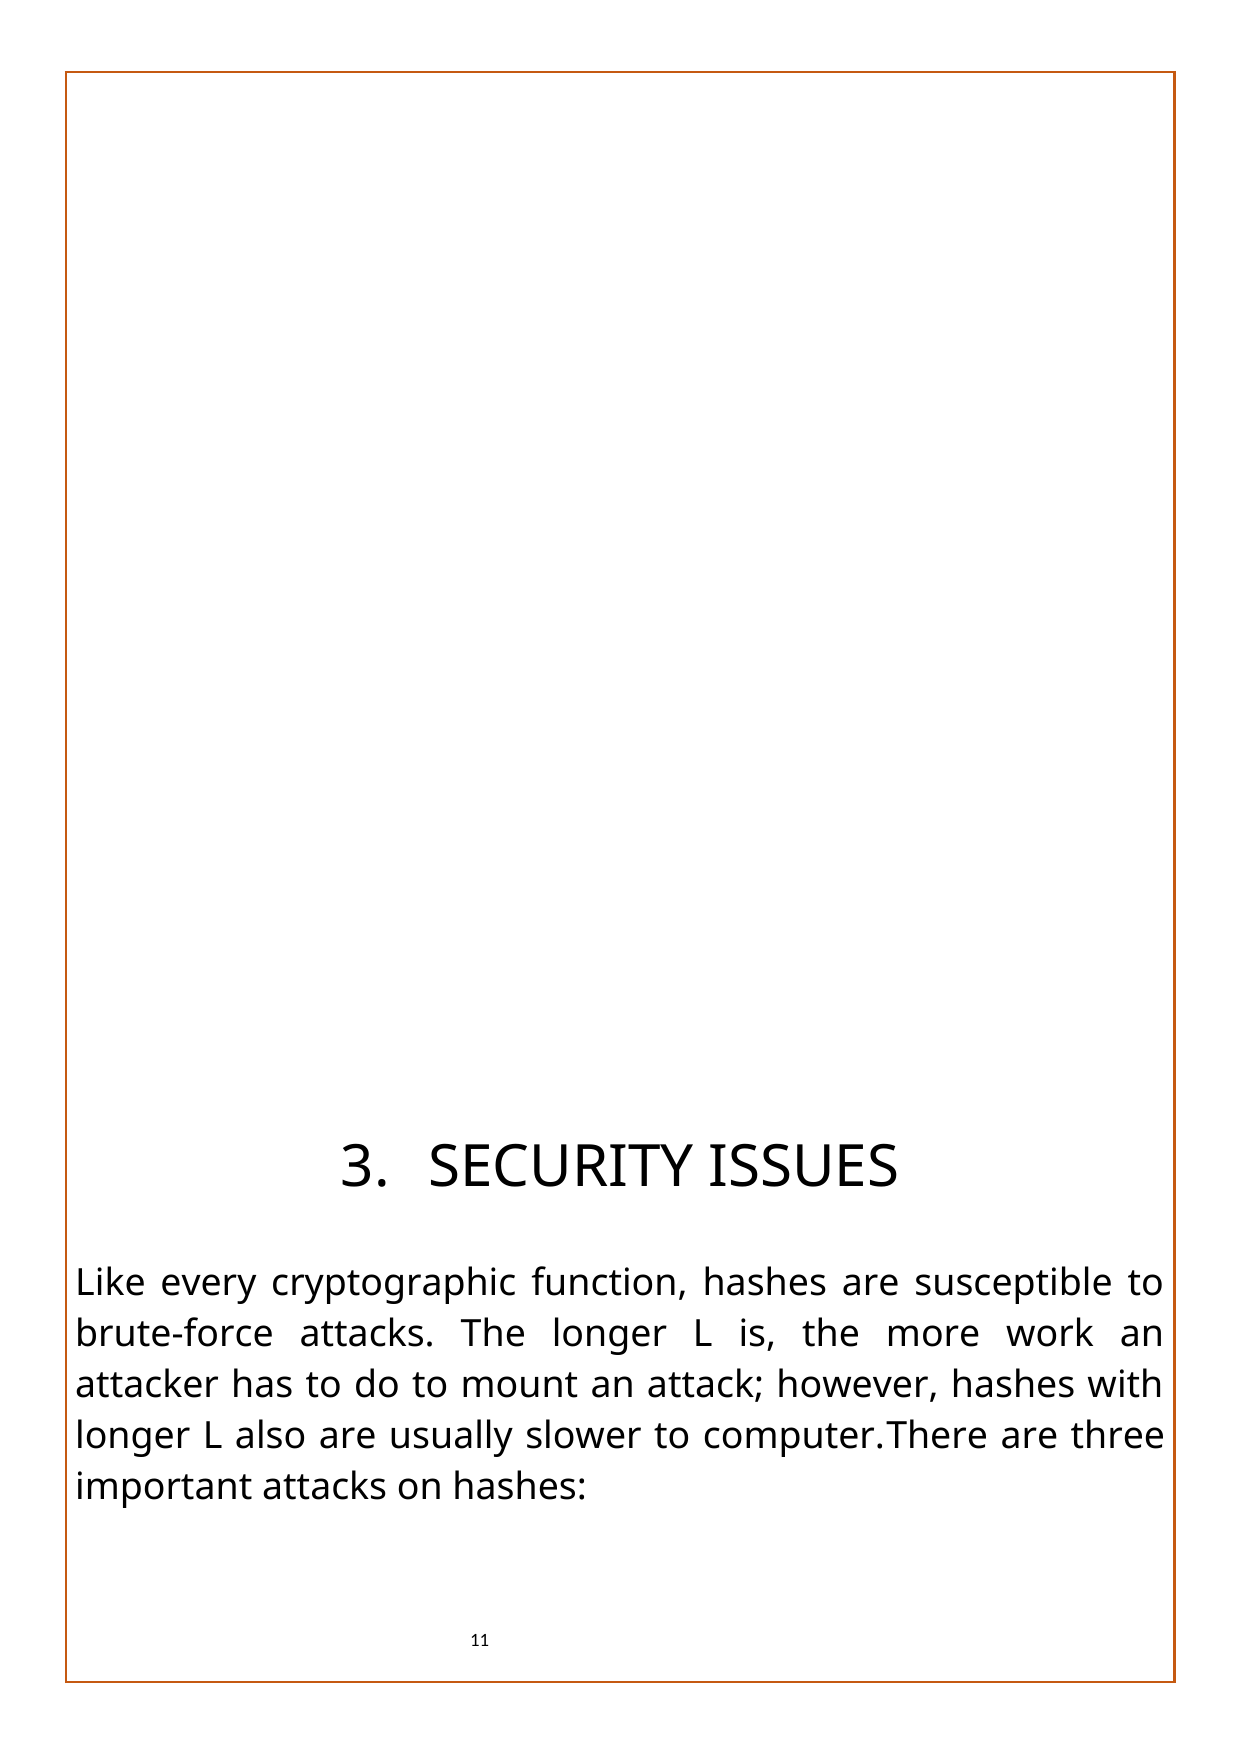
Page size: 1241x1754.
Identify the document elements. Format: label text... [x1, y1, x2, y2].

list SECURITY ISSUES [75, 1124, 1165, 1204]
text Like every cryptographic function, hashes are susceptible to brute-force attacks. The longer L is, the more work an attacker has to do to mount an attack; however, hashes with longer L also are usually slower to computer.There are three important attacks on hashes: [75, 1255, 1165, 1510]
